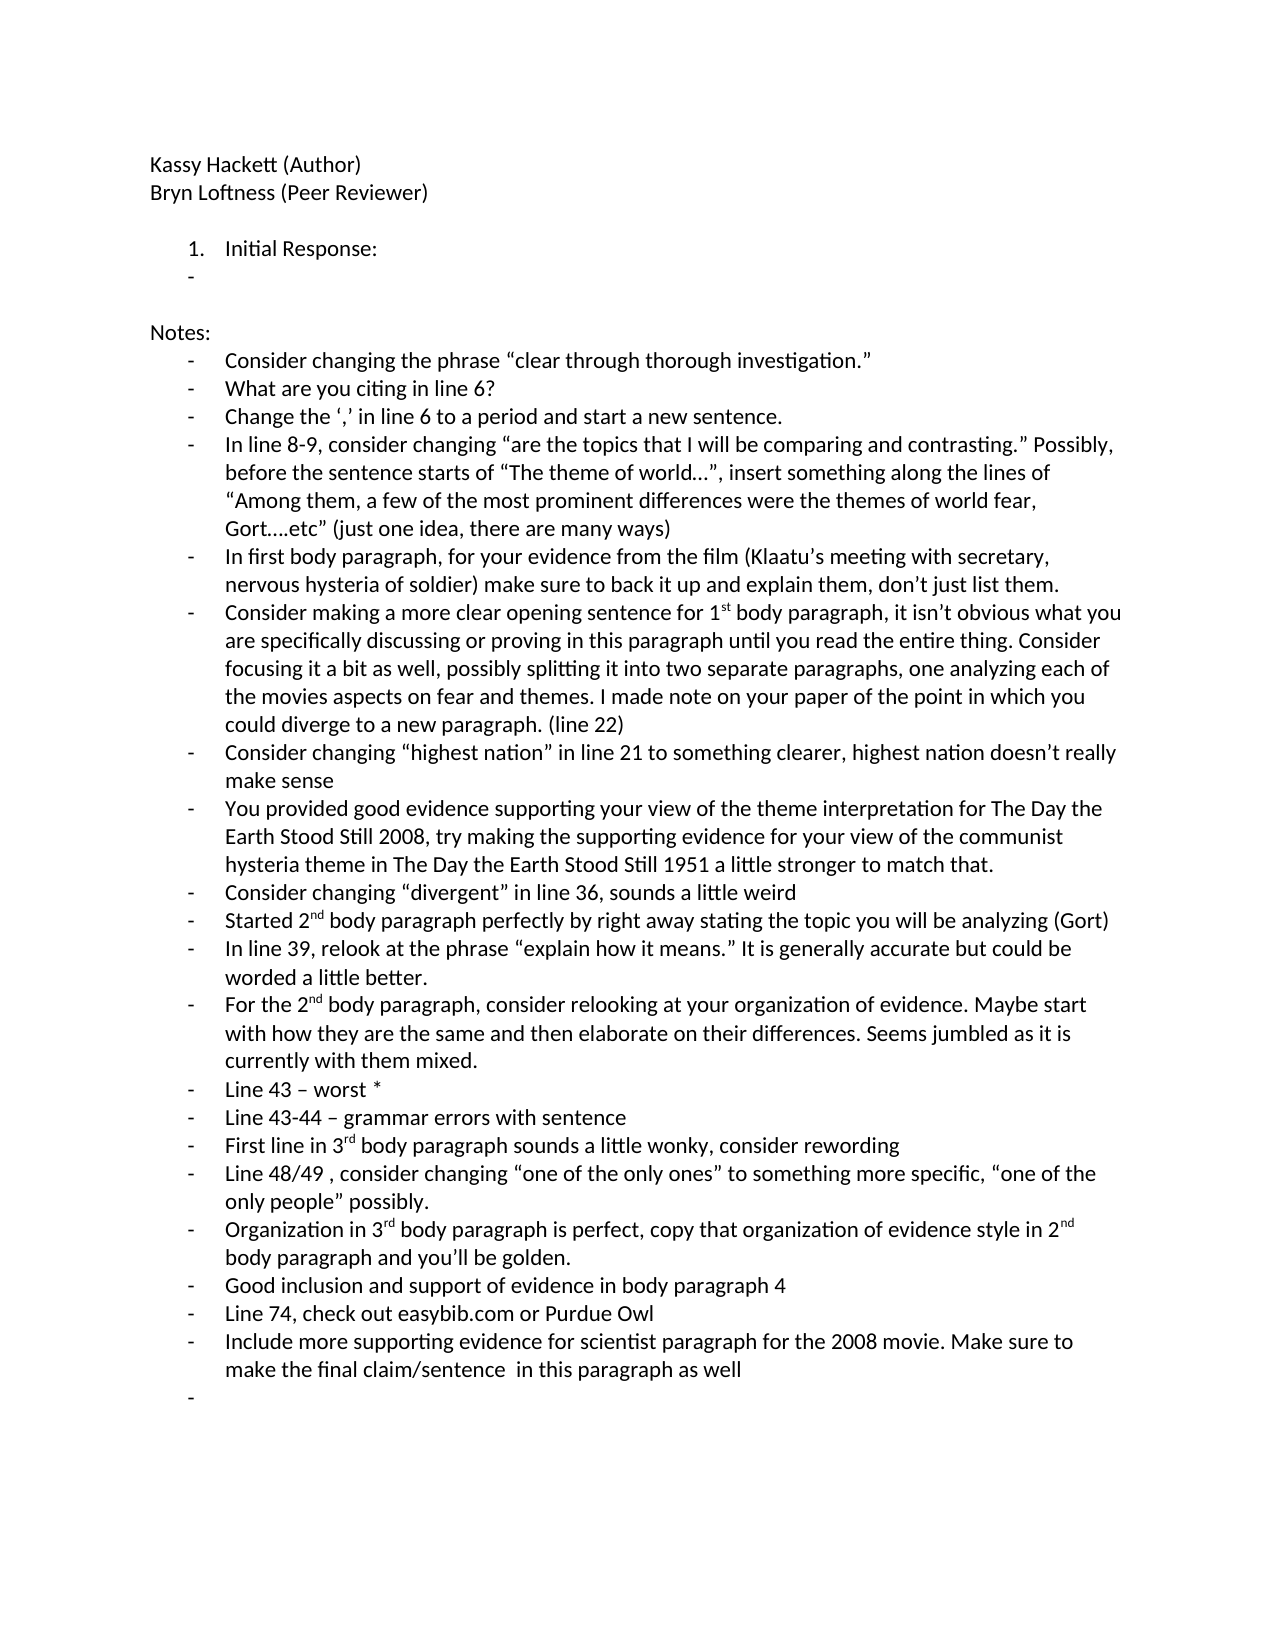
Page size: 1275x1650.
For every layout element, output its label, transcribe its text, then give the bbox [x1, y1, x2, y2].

list Organization in 3rd body paragraph is perfect, copy that organization of evidence style in 2nd body paragraph and you’ll be golden. [187, 1215, 1125, 1271]
list In line 39, relook at the phrase “explain how it means.” It is generally accurate but could be worded a little better. [187, 934, 1125, 991]
list Consider changing “divergent” in line 36, sounds a little weird [187, 878, 1125, 907]
list First line in 3rd body paragraph sounds a little wonky, consider rewording [187, 1131, 1125, 1159]
list Started 2nd body paragraph perfectly by right away stating the topic you will be analyzing (Gort) [187, 907, 1125, 934]
text Notes: [150, 318, 1125, 346]
list What are you citing in line 6? [187, 374, 1125, 402]
text Bryn Loftness (Peer Reviewer) [150, 178, 1125, 206]
text Kassy Hackett (Author) [150, 150, 1125, 178]
list Include more supporting evidence for scientist paragraph for the 2008 movie. Make sure to make the final claim/sentence in this paragraph as well [187, 1327, 1125, 1383]
list Consider changing “highest nation” in line 21 to something clearer, highest nation doesn’t really make sense [187, 738, 1125, 794]
list In first body paragraph, for your evidence from the film (Klaatu’s meeting with secretary, nervous hysteria of soldier) make sure to back it up and explain them, don’t just list them. [187, 542, 1125, 598]
list In line 8-9, consider changing “are the topics that I will be comparing and contrasting.” Possibly, before the sentence starts of “The theme of world…”, insert something along the lines of “Among them, a few of the most prominent differences were the themes of world fear, Gort….etc” (just one idea, there are many ways) [187, 430, 1125, 542]
list For the 2nd body paragraph, consider relooking at your organization of evidence. Maybe start with how they are the same and then elaborate on their differences. Seems jumbled as it is currently with them mixed. [187, 991, 1125, 1075]
list Line 43-44 – grammar errors with sentence [187, 1103, 1125, 1131]
list Initial Response: [187, 234, 1125, 262]
list Consider changing the phrase “clear through thorough investigation.” [187, 346, 1125, 374]
list You provided good evidence supporting your view of the theme interpretation for The Day the Earth Stood Still 2008, try making the supporting evidence for your view of the communist hysteria theme in The Day the Earth Stood Still 1951 a little stronger to match that. [187, 794, 1125, 878]
list Consider making a more clear opening sentence for 1st body paragraph, it isn’t obvious what you are specifically discussing or proving in this paragraph until you read the entire thing. Consider focusing it a bit as well, possibly splitting it into two separate paragraphs, one analyzing each of the movies aspects on fear and themes. I made note on your paper of the point in which you could diverge to a new paragraph. (line 22) [187, 598, 1125, 738]
list Line 48/49 , consider changing “one of the only ones” to something more specific, “one of the only people” possibly. [187, 1159, 1125, 1215]
list Good inclusion and support of evidence in body paragraph 4 [187, 1271, 1125, 1299]
list Change the ‘,’ in line 6 to a period and start a new sentence. [187, 402, 1125, 430]
list Line 43 – worst * [187, 1075, 1125, 1103]
list Line 74, check out easybib.com or Purdue Owl [187, 1299, 1125, 1327]
